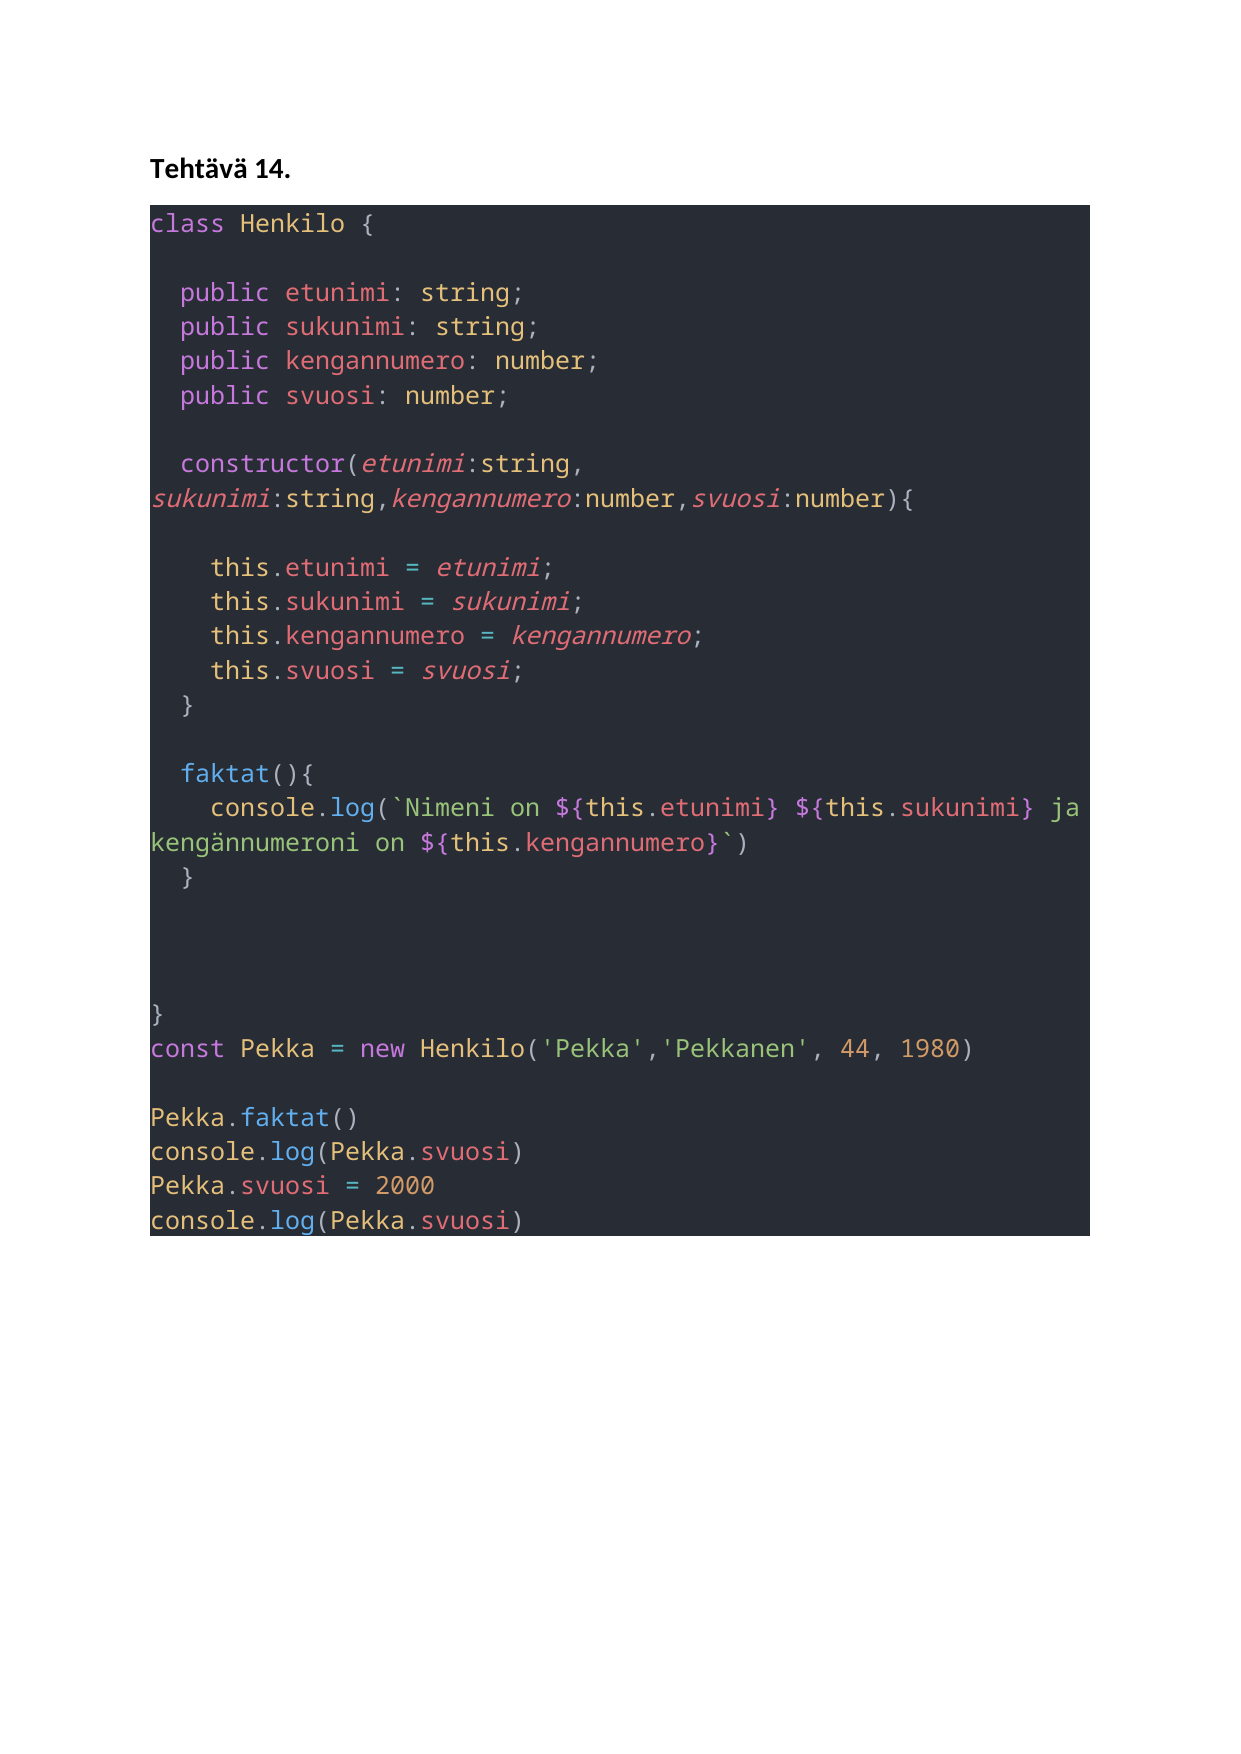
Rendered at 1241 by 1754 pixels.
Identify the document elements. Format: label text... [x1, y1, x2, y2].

text public kengannumero: number; [150, 343, 1090, 377]
text class Henkilo { [150, 205, 1090, 239]
text console.log(`Nimeni on ${this.etunimi} ${this.sukunimi} ja kengännumeroni on ${this.kengannumero}`) [150, 789, 1090, 858]
text Pekka.svuosi = 2000 [150, 1168, 1090, 1202]
text public svuosi: number; [150, 377, 1090, 411]
text const Pekka = new Henkilo('Pekka','Pekkanen', 44, 1980) [150, 1030, 1090, 1064]
text Pekka.faktat() [150, 1099, 1090, 1133]
text this.svuosi = svuosi; [150, 652, 1090, 686]
text console.log(Pekka.svuosi) [150, 1202, 1090, 1236]
text Tehtävä 14. [150, 150, 1090, 186]
text } [150, 686, 1090, 721]
text } [150, 858, 1090, 893]
text console.log(Pekka.svuosi) [150, 1133, 1090, 1168]
text this.sukunimi = sukunimi; [150, 583, 1090, 618]
text this.kengannumero = kengannumero; [150, 618, 1090, 652]
text } [150, 996, 1090, 1030]
text faktat(){ [150, 755, 1090, 789]
text constructor(etunimi:string, sukunimi:string,kengannumero:number,svuosi:number){ [150, 446, 1090, 514]
text public etunimi: string; [150, 274, 1090, 308]
text public sukunimi: string; [150, 308, 1090, 343]
text this.etunimi = etunimi; [150, 549, 1090, 583]
